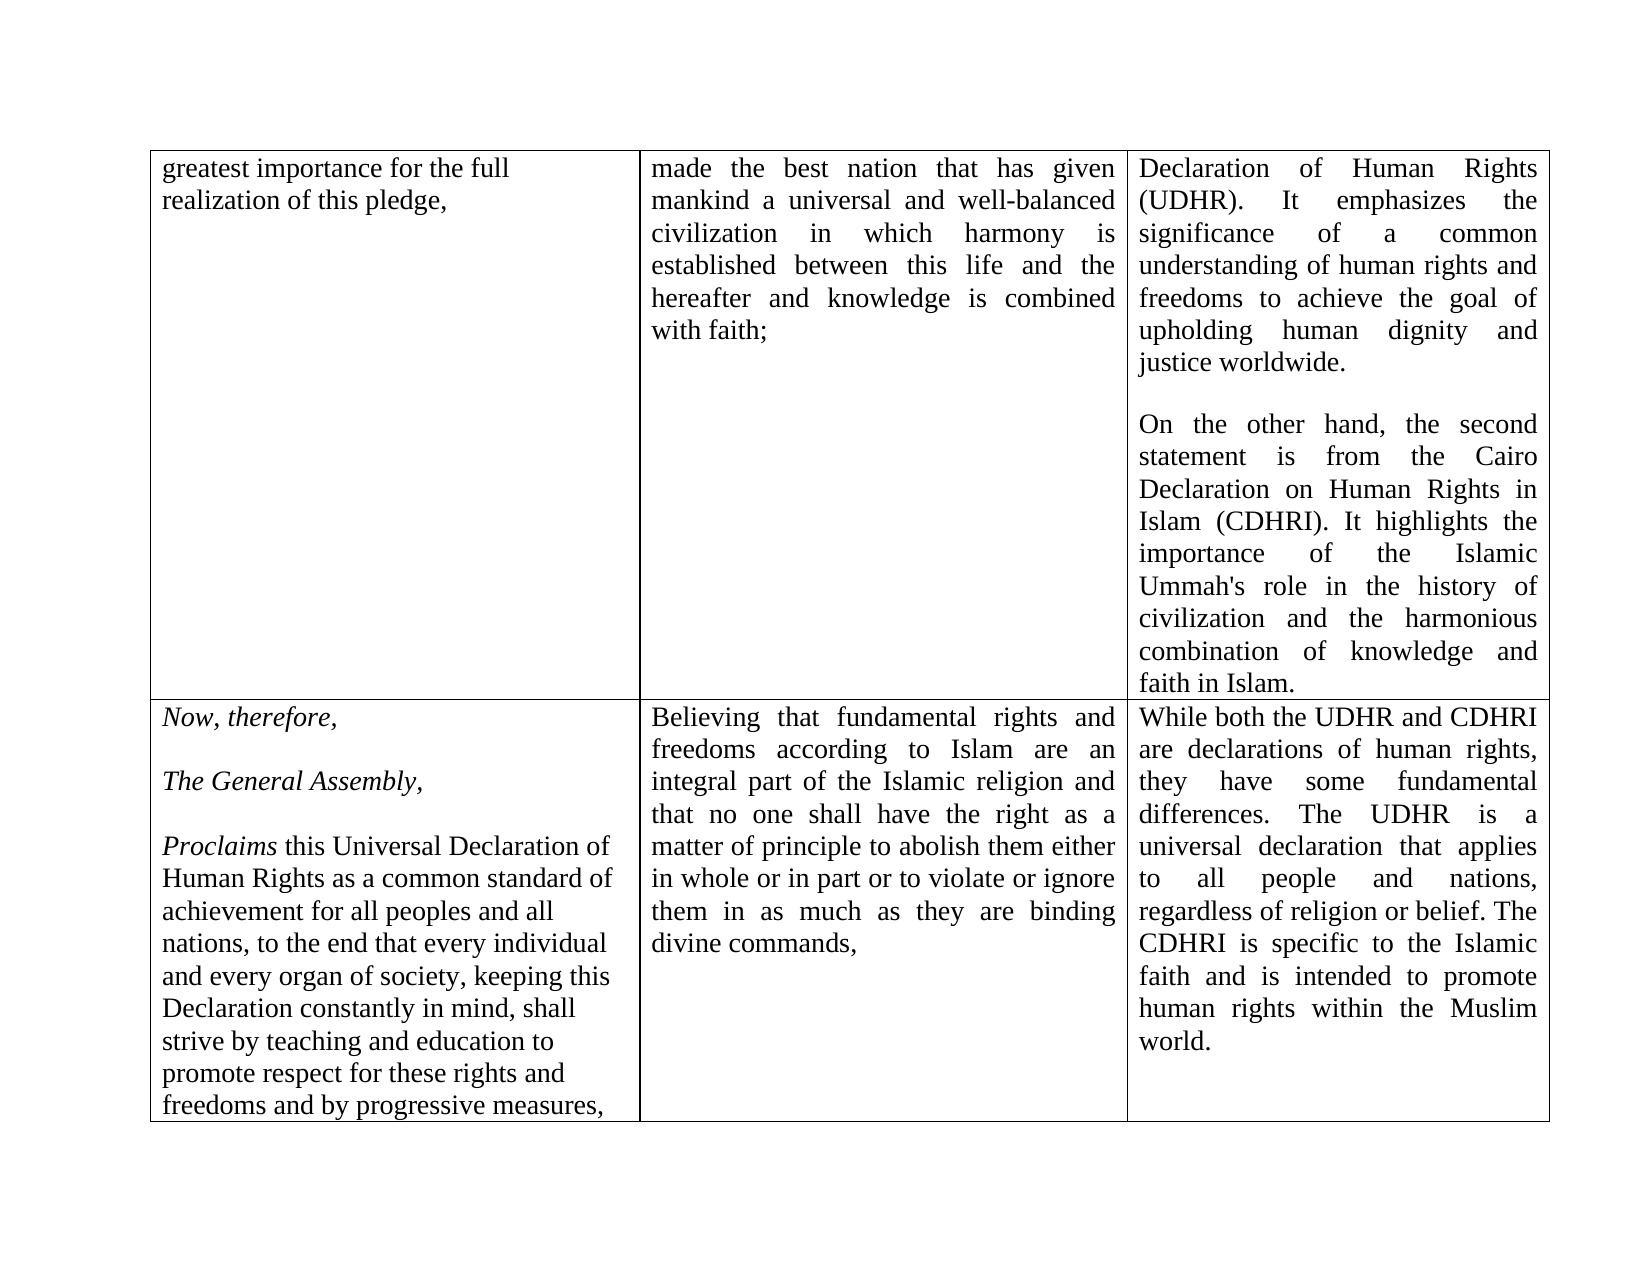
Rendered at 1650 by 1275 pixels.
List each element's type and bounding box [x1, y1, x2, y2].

table_cell [151, 151, 639, 698]
table_cell [151, 700, 639, 1121]
table_cell [1128, 700, 1549, 1121]
table_cell [1128, 151, 1549, 698]
table_cell [641, 700, 1127, 1121]
table_cell [641, 151, 1127, 698]
